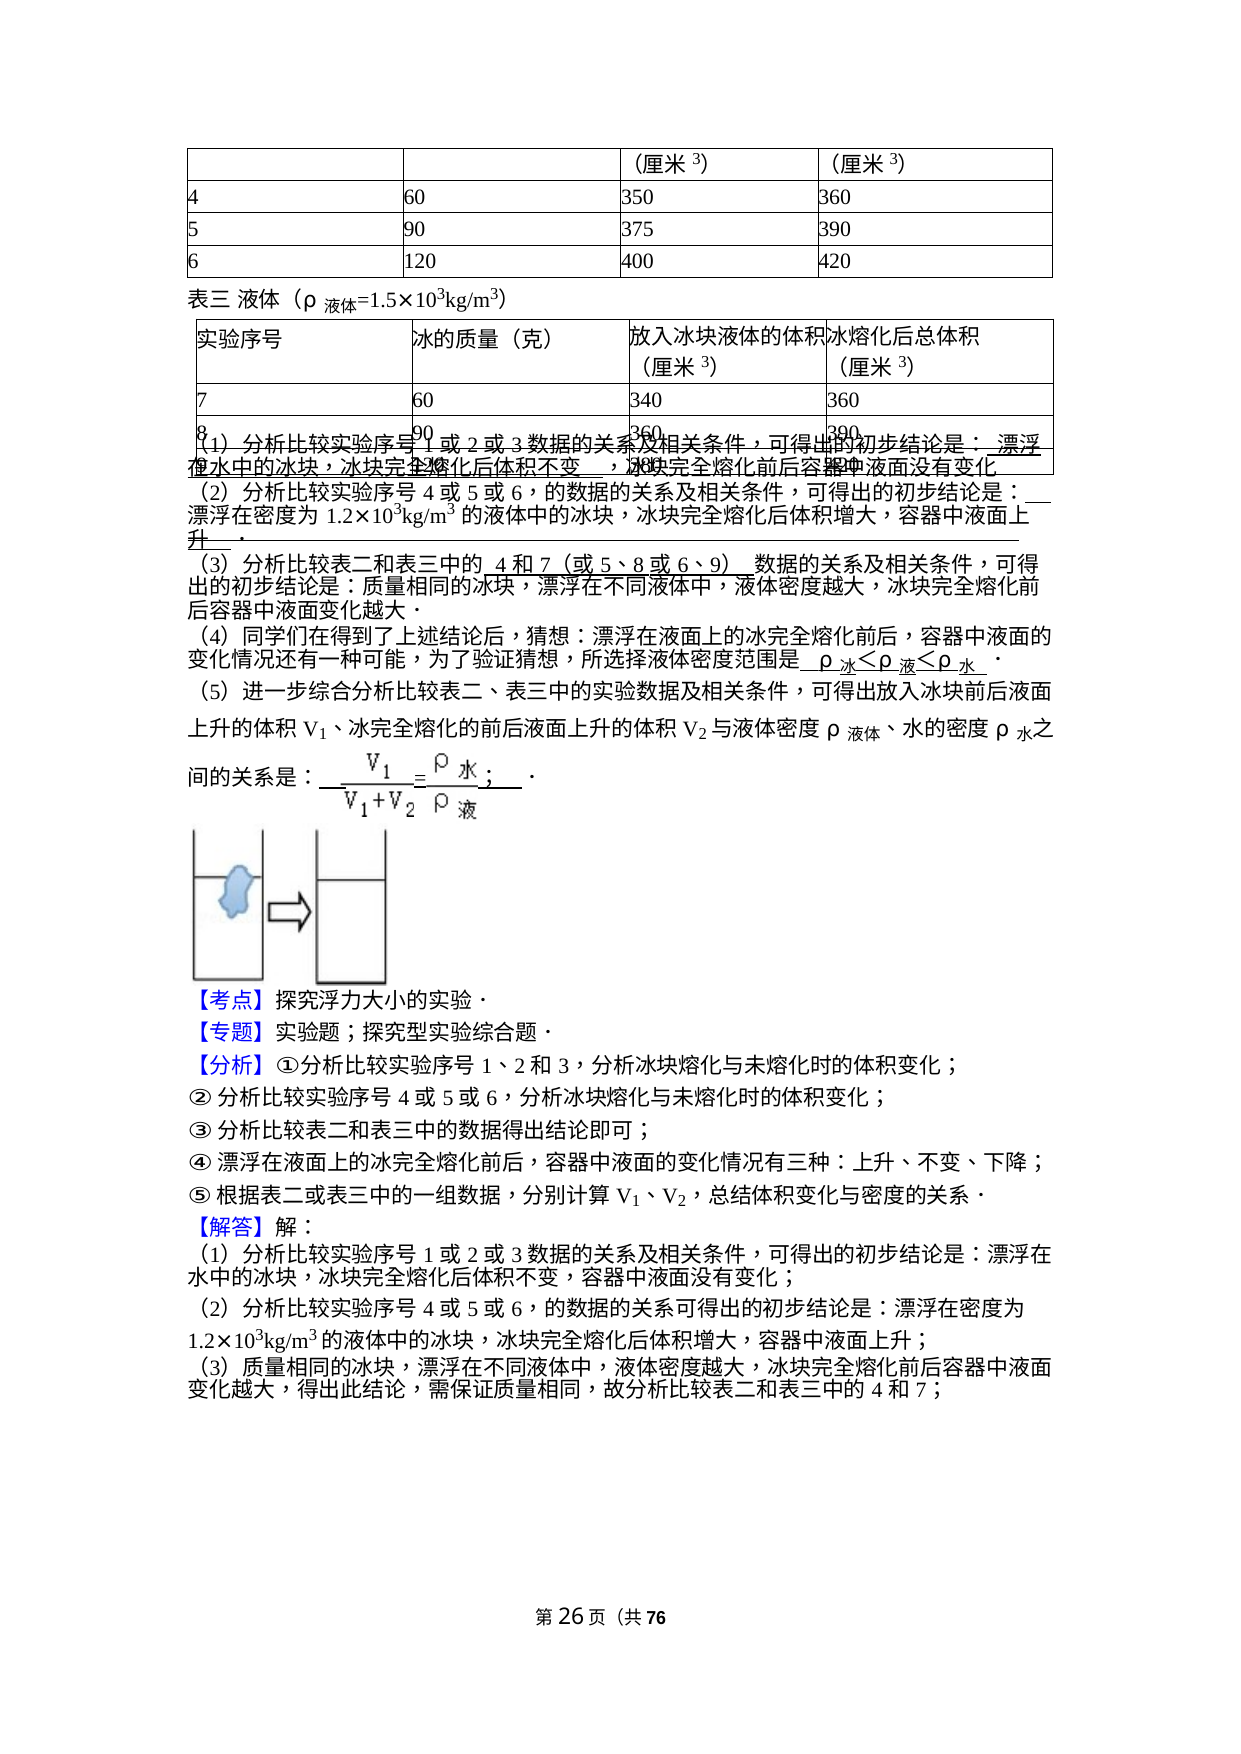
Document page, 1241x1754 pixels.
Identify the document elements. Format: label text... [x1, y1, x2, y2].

picture [426, 752, 478, 762]
table_cell 420 [819, 246, 1052, 277]
table_cell 5 [188, 213, 403, 244]
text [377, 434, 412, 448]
text 【分析】①分析比较实验序号 1、2 和 3，分析冰块熔化与未熔化时的体积变化； [187, 1047, 1230, 1079]
text 上升的体积 V1、冰完全熔化的前后液面上升的体积 V2 与液体密度 ρ 液体、水的密度 ρ 水之 [187, 705, 1230, 744]
text ④漂浮在液面上的冰完全熔化前后，容器中液面的变化情况有三种：上升、不变、下降； [187, 1144, 1230, 1177]
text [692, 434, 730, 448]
text （4）同学们在得到了上述结论后，猜想：漂浮在液面上的冰完全熔化前后，容器中液面的变化情况还有一种可能，为了验证猜想，所选择液体密度范围是 ρ 冰＜ρ 液＜ρ 水 ． [187, 625, 1052, 677]
picture [340, 792, 414, 812]
text （3）分析比较表二和表三中的 4 和 7（或 5、8 或 6、9） 数据的关系及相关条件，可得出的初步结论是：质量相同的冰块，漂浮在不同液体中，液体密度越大，冰块完全熔化前后容器中液面变化越大． [187, 553, 1041, 625]
text （1）分析比较实验序号 1 或 2 或 3 数据的关系及相关条件，可得出的初步结论是：漂浮在水中的冰块，冰块完全熔化后体积不变，容器中液面没有变化； [187, 1244, 1056, 1291]
table_cell 60 [404, 181, 620, 212]
picture [426, 792, 478, 812]
table_cell 4 [188, 181, 403, 212]
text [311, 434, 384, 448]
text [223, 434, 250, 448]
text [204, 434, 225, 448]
picture [190, 823, 388, 986]
table_cell 6 [188, 246, 403, 277]
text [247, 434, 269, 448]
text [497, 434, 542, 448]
table_cell 390 [819, 213, 1052, 244]
table_cell 360 [819, 181, 1052, 212]
text （5）进一步综合分析比较表二、表三中的实验数据及相关条件，可得出放入冰块前后液面 [187, 677, 1230, 705]
table_header [404, 149, 620, 180]
table_header （厘米 3） [819, 149, 1052, 180]
text （3）质量相同的冰块，漂浮在不同液体中，液体密度越大，冰块完全熔化前后容器中液面变化越大，得出此结论，需保证质量相同，故分析比较表二和表三中的 4 和 7； [187, 1356, 1052, 1403]
text （2）分析比较实验序号 4 或 5 或 6，的数据的关系及相关条件，可得出的初步结论是： 漂浮在密度为 1.2×103kg/m3 的液体中的冰块，冰块完全熔化后体积增大，容器中液面上升 ． [187, 481, 1051, 553]
text ③分析比较表二和表三中的数据得出结论即可； [187, 1112, 1230, 1144]
text 间的关系是： = ； ． [187, 762, 1230, 792]
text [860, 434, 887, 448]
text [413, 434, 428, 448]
table_cell 375 [621, 213, 818, 244]
table_header （厘米 3） [621, 149, 818, 180]
text 1.2×103kg/m3 的液体中的冰块，冰块完全熔化后体积增大，容器中液面上升； [187, 1322, 1230, 1355]
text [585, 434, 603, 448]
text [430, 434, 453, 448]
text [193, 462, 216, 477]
text ⑤根据表二或表三中的一组数据，分别计算 V1、V2，总结体积变化与密度的关系． [187, 1177, 1230, 1210]
text ②分析比较实验序号 4 或 5 或 6，分析冰块熔化与未熔化时的体积变化； [187, 1079, 1230, 1112]
text 【解答】解： [187, 1210, 1230, 1242]
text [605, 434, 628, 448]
table_header [188, 149, 403, 180]
table_cell 120 [404, 246, 620, 277]
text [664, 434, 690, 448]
text 表三 液体（ρ 液体=1.5×103kg/m3） [187, 277, 1230, 316]
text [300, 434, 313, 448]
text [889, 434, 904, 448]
text 【专题】实验题；探究型实验综合题． [187, 1014, 1230, 1047]
text 【考点】探究浮力大小的实验． [187, 812, 1230, 1014]
text （2）分析比较实验序号 4 或 5 或 6，的数据的关系可得出的初步结论是：漂浮在密度为 [187, 1291, 1230, 1322]
picture [340, 752, 414, 762]
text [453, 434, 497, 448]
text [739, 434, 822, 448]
table_cell 400 [621, 246, 818, 277]
table_cell 350 [621, 181, 818, 212]
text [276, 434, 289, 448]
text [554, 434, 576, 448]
table_cell 90 [404, 213, 620, 244]
